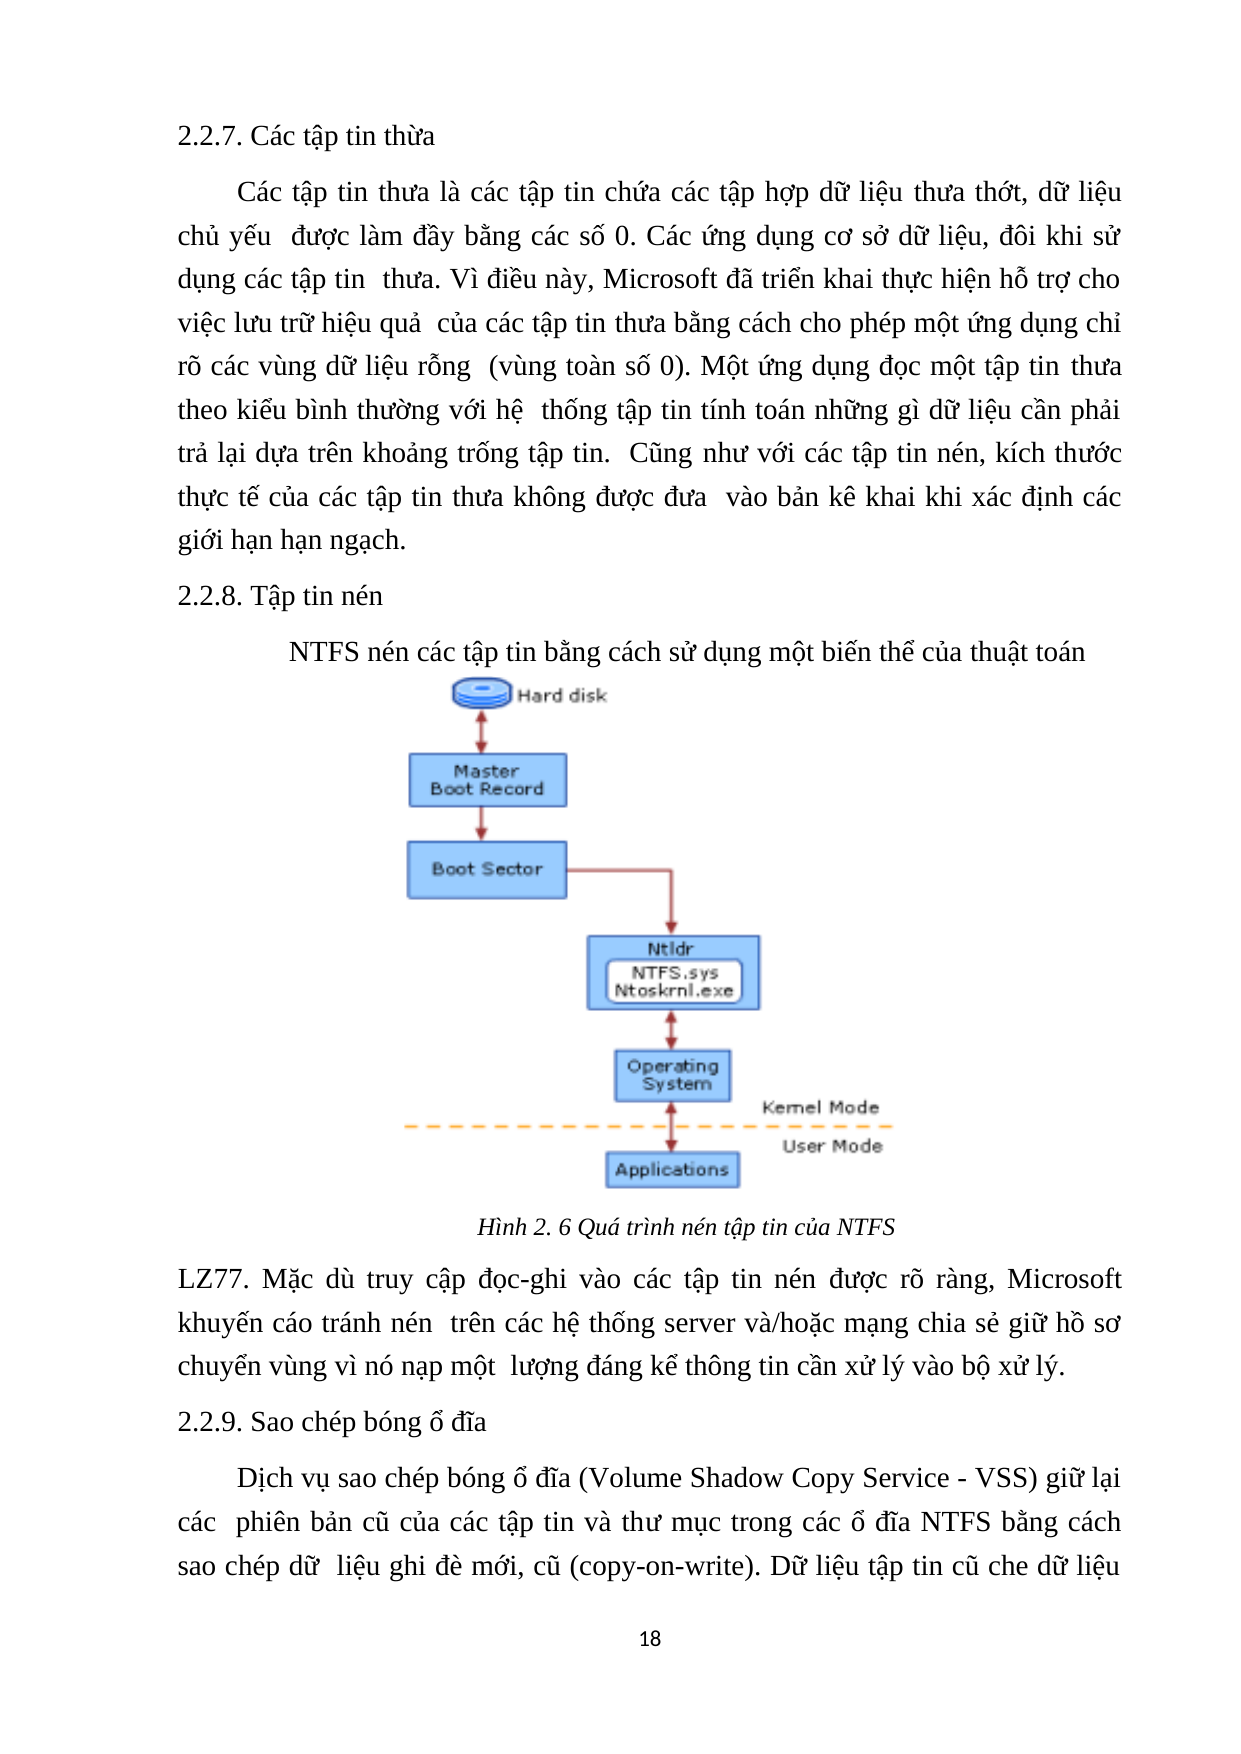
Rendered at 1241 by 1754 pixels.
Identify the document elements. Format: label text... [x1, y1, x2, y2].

text LZ77. Mặc dù truy cập đọc-ghi vào các tập tin nén được rõ ràng, Microsoft khuyến cáo tránh nén trên các hệ thống server và/hoặc mạng chia sẻ giữ hồ sơ chuyển vùng vì nó nạp một lượng đáng kể thông tin cần xử lý vào bộ xử lý. [177, 1261, 1122, 1382]
subtitle 2.2.8. Tập tin nén [177, 578, 1122, 612]
subtitle 2.2.7. Các tập tin thừa [177, 118, 1122, 152]
subtitle 2.2.9. Sao chép bóng ổ đĩa [177, 1404, 1122, 1438]
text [177, 1461, 1122, 1581]
text Các tập tin thưa là các tập tin chứa các tập hợp dữ liệu thưa thớt, dữ liệu chủ yếu được làm đầy bằng các số 0. Các ứng dụng cơ sở dữ liệu, đôi khi sử dụng các tập tin thưa. Vì điều này, Microsoft đã triển khai thực hiện hỗ trợ cho việc lưu trữ hiệu quả của các tập tin thưa bằng cách cho phép một ứng dụng chỉ rõ các vùng dữ liệu rỗng (vùng toàn số 0). Một ứng dụng đọc một tập tin thưa theo kiểu bình thường với hệ thống tập tin tính toán những gì dữ liệu cần phải trả lại dựa trên khoảng trống tập tin. Cũng như với các tập tin nén, kích thước thực tế của các tập tin thưa không được đưa vào bản kê khai khi xác định các giới hạn hạn ngạch. [177, 174, 1122, 556]
picture [403, 676, 896, 1191]
text Hình 2. 6 Quá trình nén tập tin của NTFS [177, 1212, 1122, 1240]
